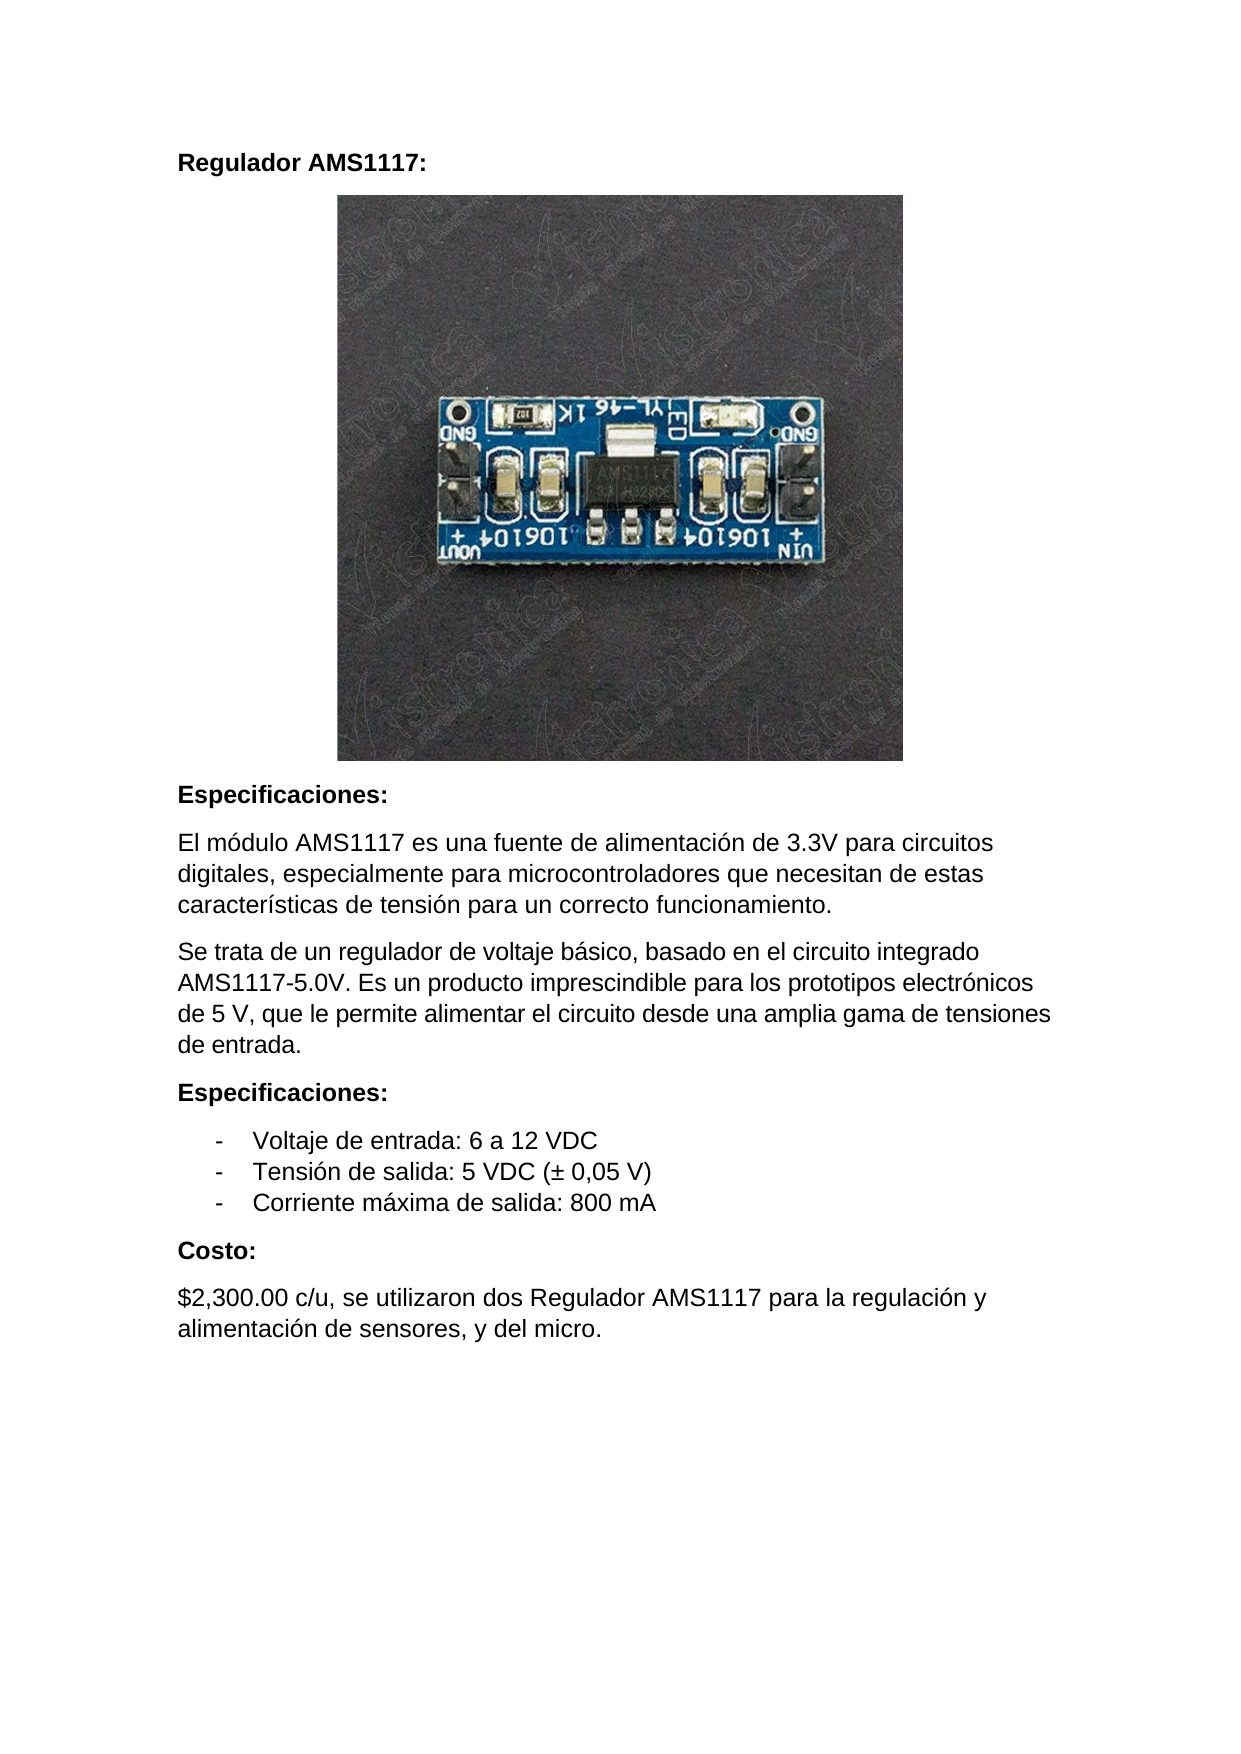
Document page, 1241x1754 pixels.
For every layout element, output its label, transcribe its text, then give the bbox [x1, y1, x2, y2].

text El módulo AMS1117 es una fuente de alimentación de 3.3V para circuitos digitales, especialmente para microcontroladores que necesitan de estas características de tensión para un correcto funcionamiento. [177, 827, 1063, 918]
text $2,300.00 c/u, se utilizaron dos Regulador AMS1117 para la regulación y alimentación de sensores, y del micro. [177, 1283, 1063, 1343]
text Costo: [177, 1236, 1063, 1264]
list Voltaje de entrada: 6 a 12 VDC [215, 1126, 1063, 1154]
list Corriente máxima de salida: 800 mA [215, 1188, 1063, 1217]
text Regulador AMS1117: [177, 148, 1063, 176]
text Especificaciones: [177, 780, 1063, 808]
list Tensión de salida: 5 VDC (± 0,05 V) [215, 1157, 1063, 1186]
text Especificaciones: [177, 1078, 1063, 1107]
picture [337, 195, 903, 761]
text Se trata de un regulador de voltaje básico, basado en el circuito integrado AMS1117-5.0V. Es un producto imprescindible para los prototipos electrónicos de 5 V, que le permite alimentar el circuito desde una amplia gama de tensiones de entrada. [177, 937, 1063, 1059]
